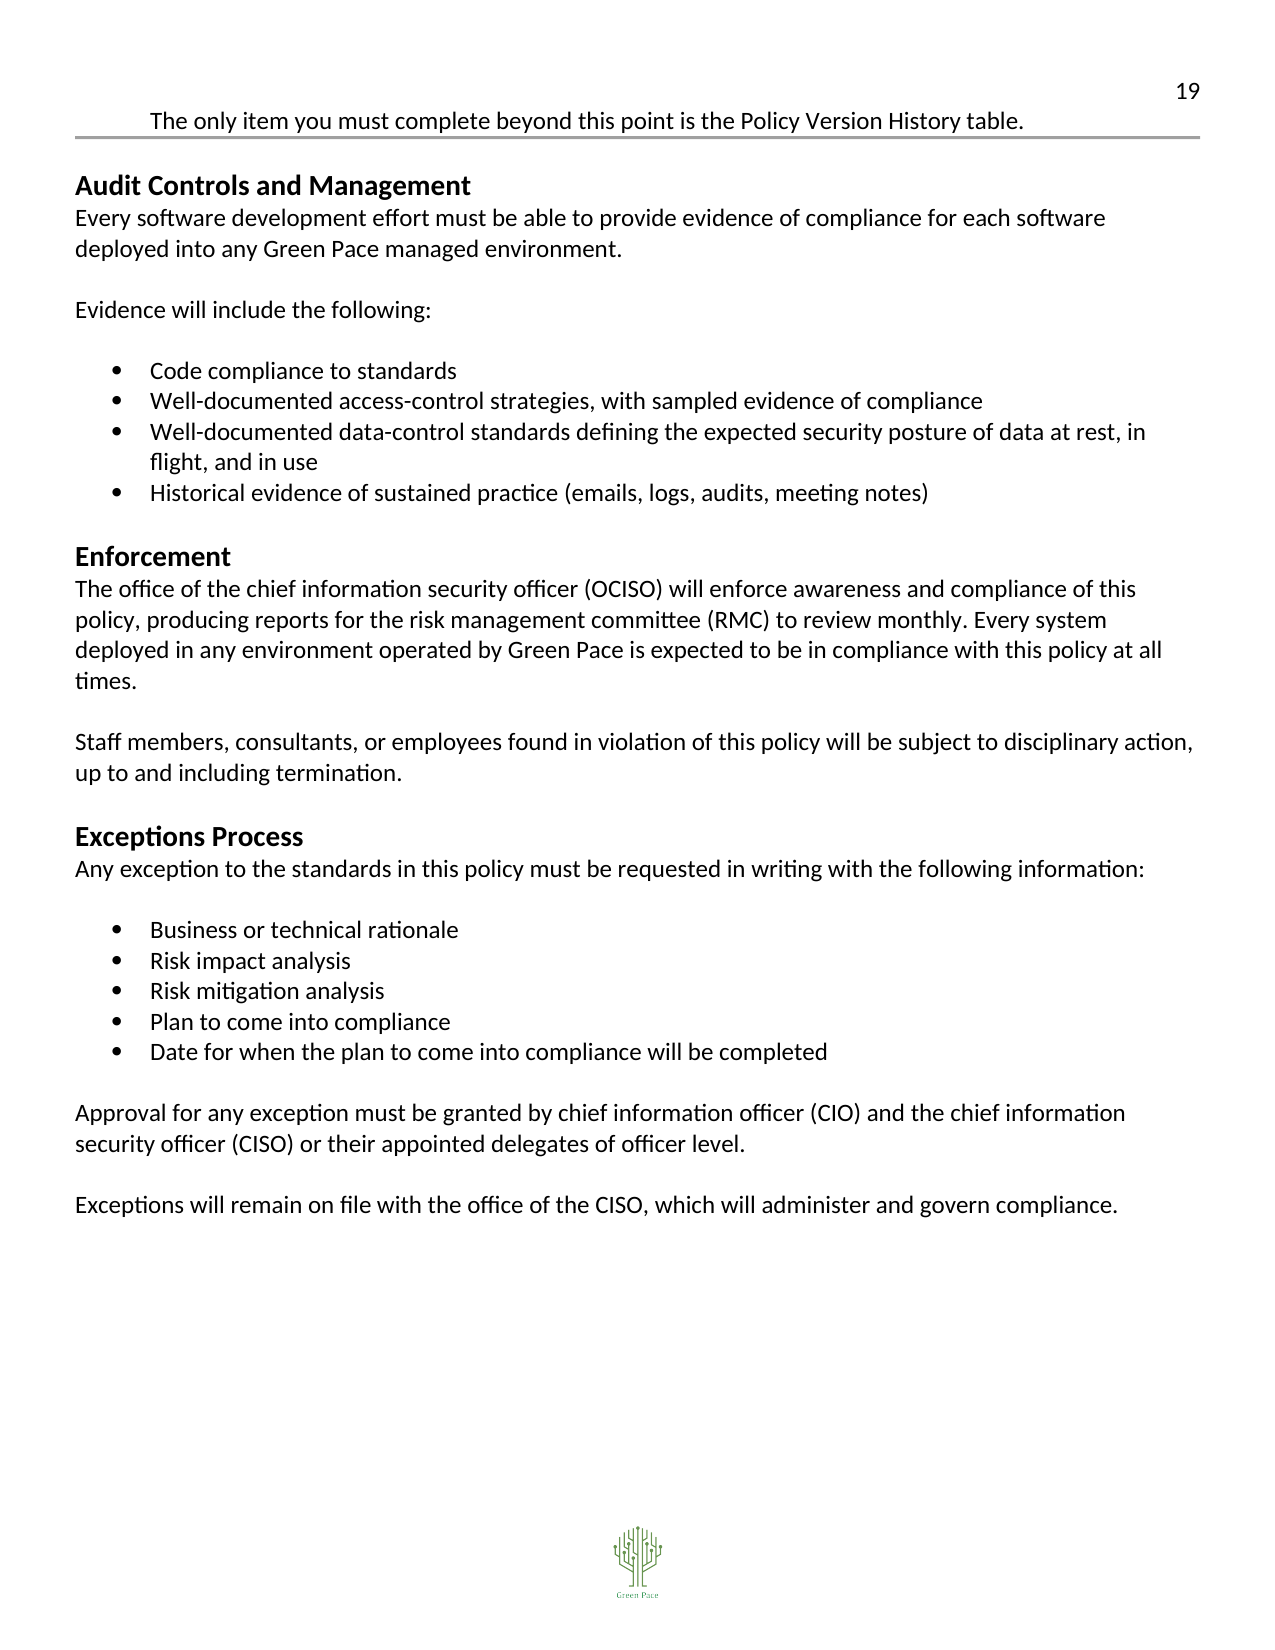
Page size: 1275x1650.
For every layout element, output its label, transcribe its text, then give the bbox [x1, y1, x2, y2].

list Date for when the plan to come into compliance will be completed [112, 1036, 1200, 1067]
text Every software development effort must be able to provide evidence of compliance for each software deployed into any Green Pace managed environment. [75, 202, 1200, 263]
subtitle Audit Controls and Management [75, 167, 1200, 202]
list Risk impact analysis [112, 945, 1200, 975]
text Any exception to the standards in this policy must be requested in writing with the following information: [75, 853, 1200, 884]
text Approval for any exception must be granted by chief information officer (CIO) and the chief information security officer (CISO) or their appointed delegates of officer level. [75, 1097, 1200, 1158]
text Staff members, consultants, or employees found in violation of this policy will be subject to disciplinary action, up to and including termination. [75, 726, 1200, 787]
text The only item you must complete beyond this point is the Policy Version History table. [150, 106, 1200, 136]
list Risk mitigation analysis [112, 975, 1200, 1006]
list Code compliance to standards [112, 355, 1200, 385]
list Well-documented data-control standards defining the expected security posture of data at rest, in flight, and in use [112, 416, 1200, 477]
list Business or technical rationale [112, 914, 1200, 945]
picture [605, 1521, 670, 1606]
subtitle Exceptions Process [75, 818, 1200, 853]
text The office of the chief information security officer (OCISO) will enforce awareness and compliance of this policy, producing reports for the risk management committee (RMC) to review monthly. Every system deployed in any environment operated by Green Pace is expected to be in compliance with this policy at all times. [75, 573, 1200, 696]
list Plan to come into compliance [112, 1006, 1200, 1036]
text Exceptions will remain on file with the office of the CISO, which will administer and govern compliance. [75, 1189, 1200, 1219]
subtitle Enforcement [75, 538, 1200, 573]
list Well-documented access-control strategies, with sampled evidence of compliance [112, 385, 1200, 416]
list Historical evidence of sustained practice (emails, logs, audits, meeting notes) [112, 477, 1200, 507]
text Evidence will include the following: [75, 294, 1200, 324]
